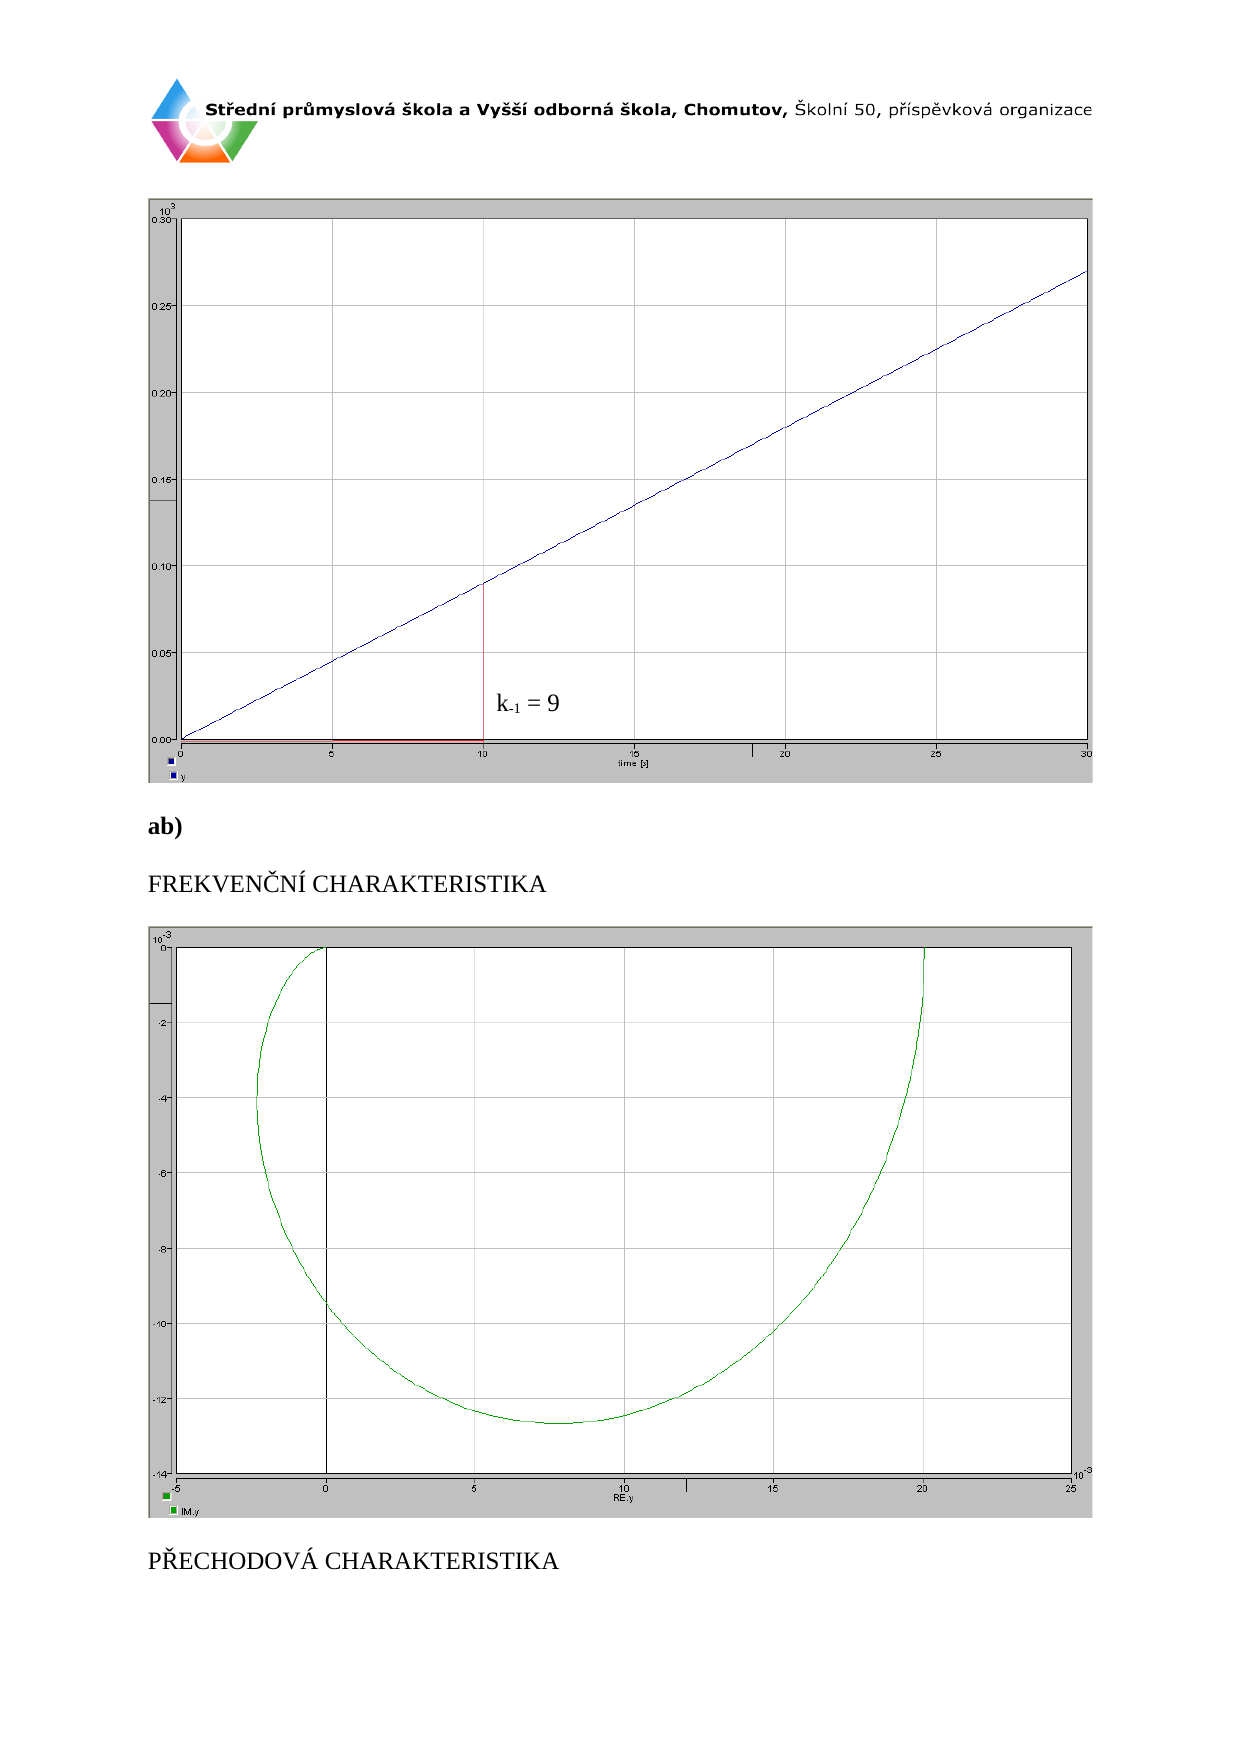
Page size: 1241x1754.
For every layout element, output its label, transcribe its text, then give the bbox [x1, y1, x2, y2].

picture [147, 73, 1092, 170]
text ab) [148, 811, 1093, 840]
picture [147, 198, 1093, 783]
text FREKVENČNÍ CHARAKTERISTIKA [148, 869, 1093, 897]
text PŘECHODOVÁ CHARAKTERISTIKA [148, 1546, 1093, 1575]
picture [147, 926, 1093, 1518]
